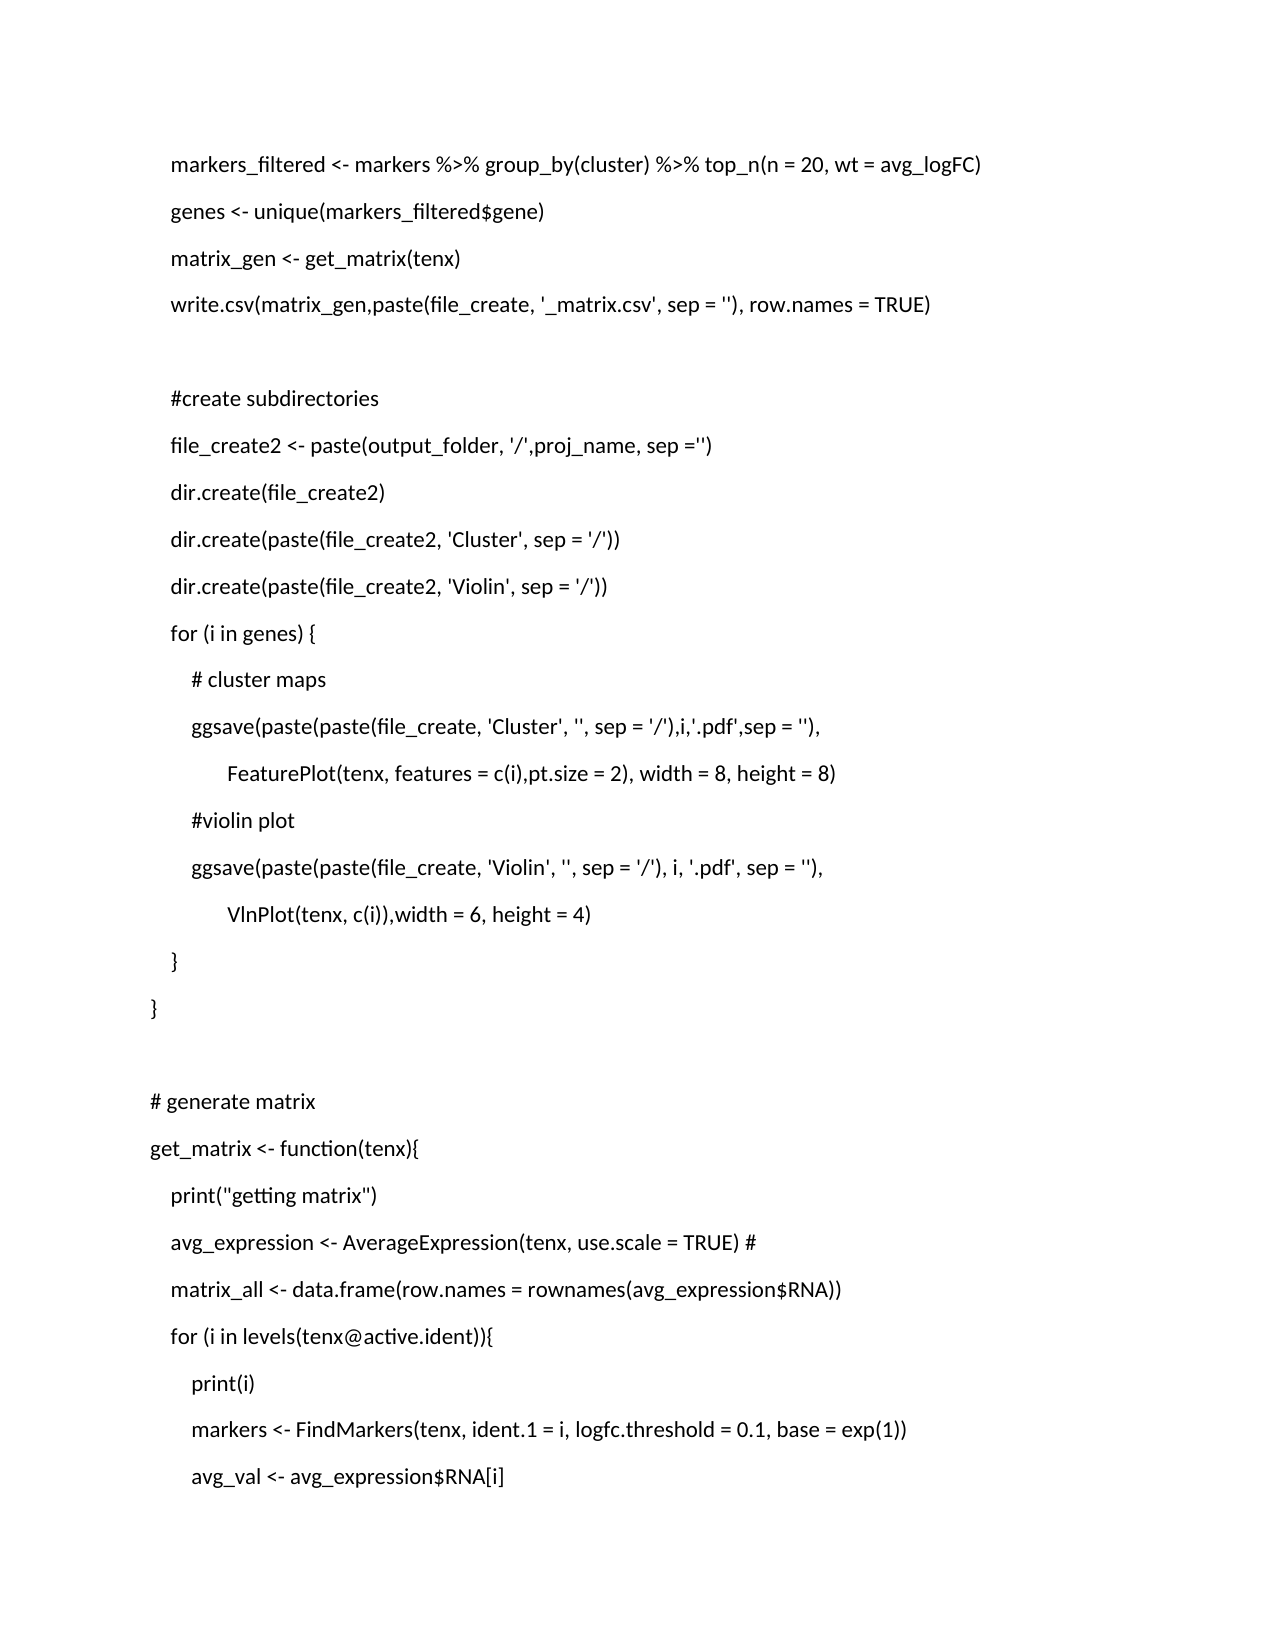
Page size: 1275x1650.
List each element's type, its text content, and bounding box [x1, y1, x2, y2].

text FeaturePlot(tenx, features = c(i),pt.size = 2), width = 8, height = 8) [150, 759, 1125, 787]
text dir.create(paste(file_create2, 'Violin', sep = '/')) [150, 572, 1125, 600]
text VlnPlot(tenx, c(i)),width = 6, height = 4) [150, 900, 1125, 928]
text #violin plot [150, 806, 1125, 834]
text get_matrix <- function(tenx){ [150, 1134, 1125, 1162]
text #create subdirectories [150, 384, 1125, 412]
text dir.create(paste(file_create2, 'Cluster', sep = '/')) [150, 525, 1125, 553]
text avg_val <- avg_expression$RNA[i] [150, 1462, 1125, 1491]
text markers_filtered <- markers %>% group_by(cluster) %>% top_n(n = 20, wt = avg_logFC) [150, 150, 1125, 178]
text ggsave(paste(paste(file_create, 'Violin', '', sep = '/'), i, '.pdf', sep = ''), [150, 853, 1125, 881]
text for (i in levels(tenx@active.ident)){ [150, 1322, 1125, 1350]
text file_create2 <- paste(output_folder, '/',proj_name, sep ='') [150, 431, 1125, 459]
text for (i in genes) { [150, 619, 1125, 647]
text ggsave(paste(paste(file_create, 'Cluster', '', sep = '/'),i,'.pdf',sep = ''), [150, 712, 1125, 741]
text write.csv(matrix_gen,paste(file_create, '_matrix.csv', sep = ''), row.names = TRUE) [150, 291, 1125, 319]
text dir.create(file_create2) [150, 478, 1125, 506]
text matrix_gen <- get_matrix(tenx) [150, 244, 1125, 272]
text print("getting matrix") [150, 1181, 1125, 1209]
text # generate matrix [150, 1087, 1125, 1116]
text } [150, 947, 1125, 975]
text avg_expression <- AverageExpression(tenx, use.scale = TRUE) # [150, 1228, 1125, 1256]
text genes <- unique(markers_filtered$gene) [150, 197, 1125, 225]
text matrix_all <- data.frame(row.names = rownames(avg_expression$RNA)) [150, 1275, 1125, 1303]
text print(i) [150, 1369, 1125, 1397]
text } [150, 994, 1125, 1022]
text # cluster maps [150, 666, 1125, 694]
text markers <- FindMarkers(tenx, ident.1 = i, logfc.threshold = 0.1, base = exp(1)) [150, 1416, 1125, 1444]
